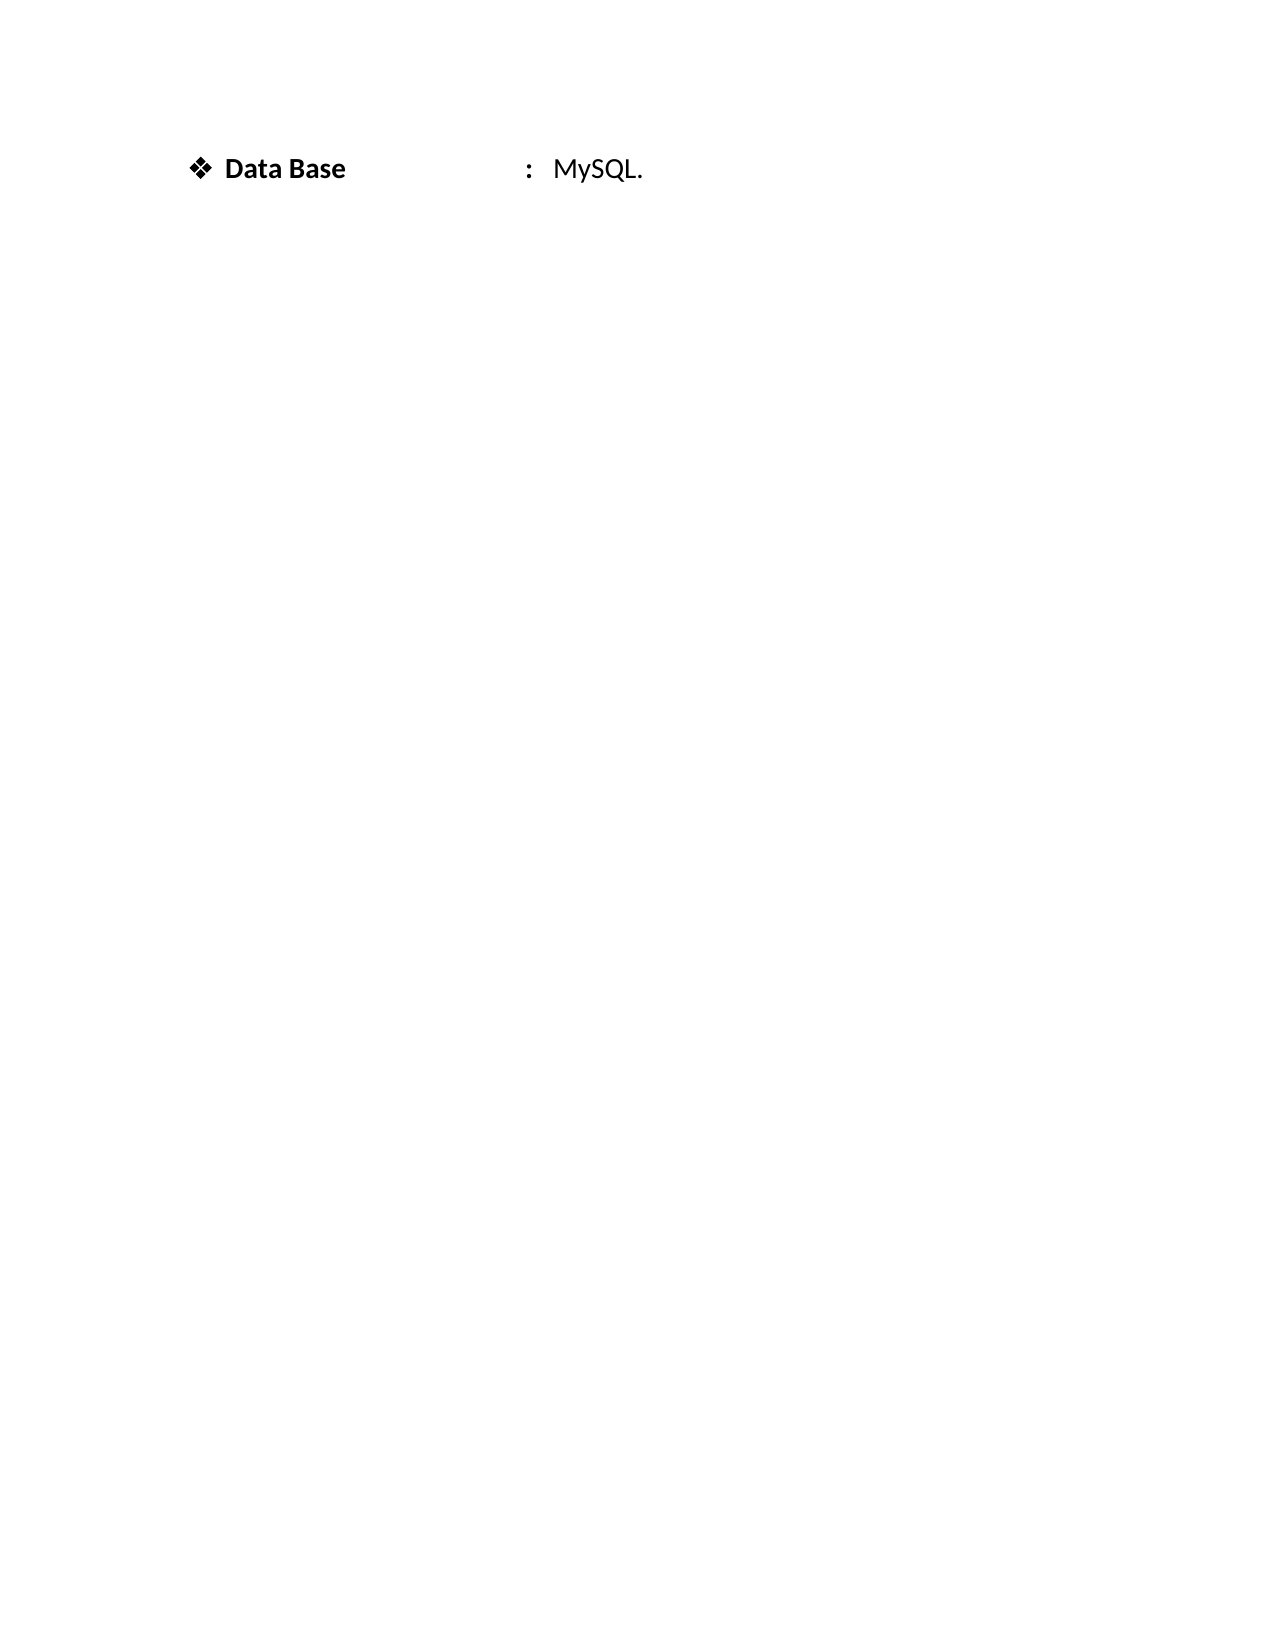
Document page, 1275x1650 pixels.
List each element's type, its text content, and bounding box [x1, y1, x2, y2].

list Data Base : MySQL. [187, 150, 1125, 186]
